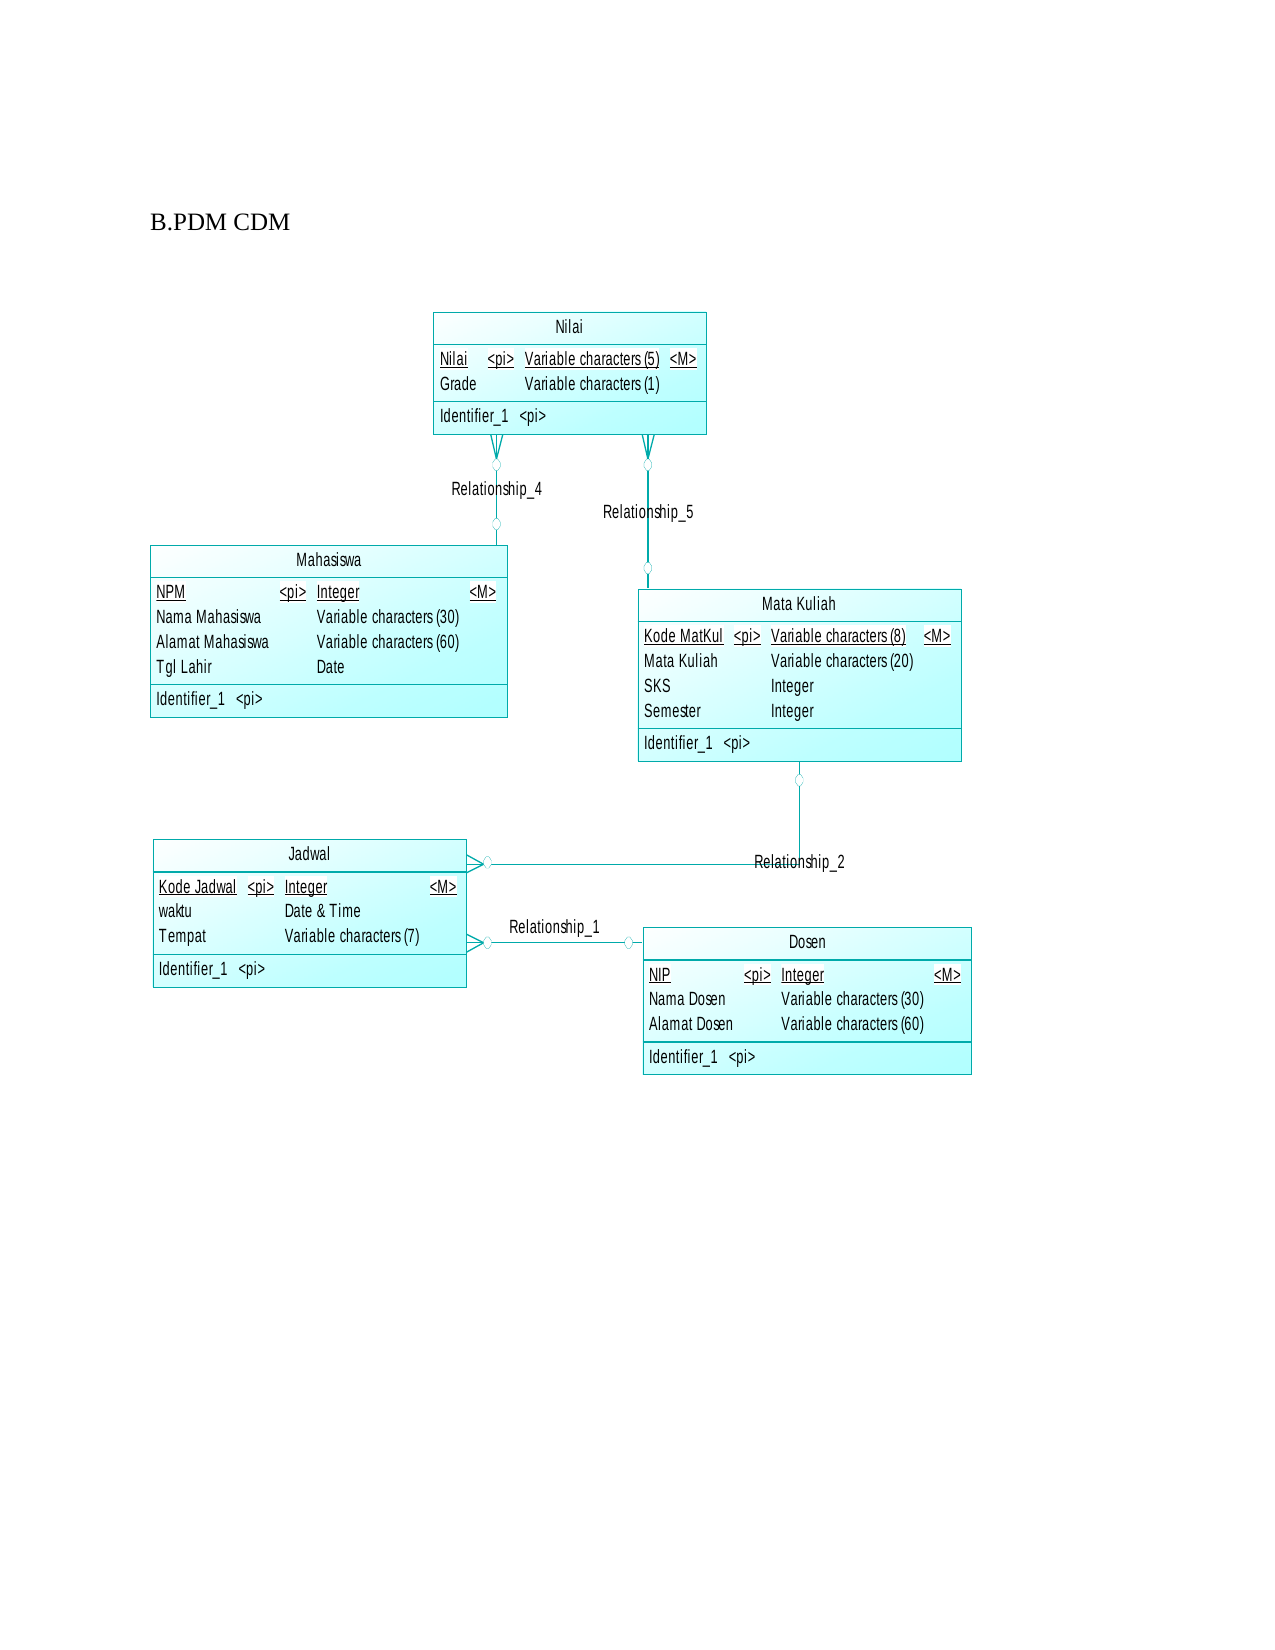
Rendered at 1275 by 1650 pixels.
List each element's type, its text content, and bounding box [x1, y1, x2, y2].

text B.PDM CDM [150, 207, 1125, 236]
